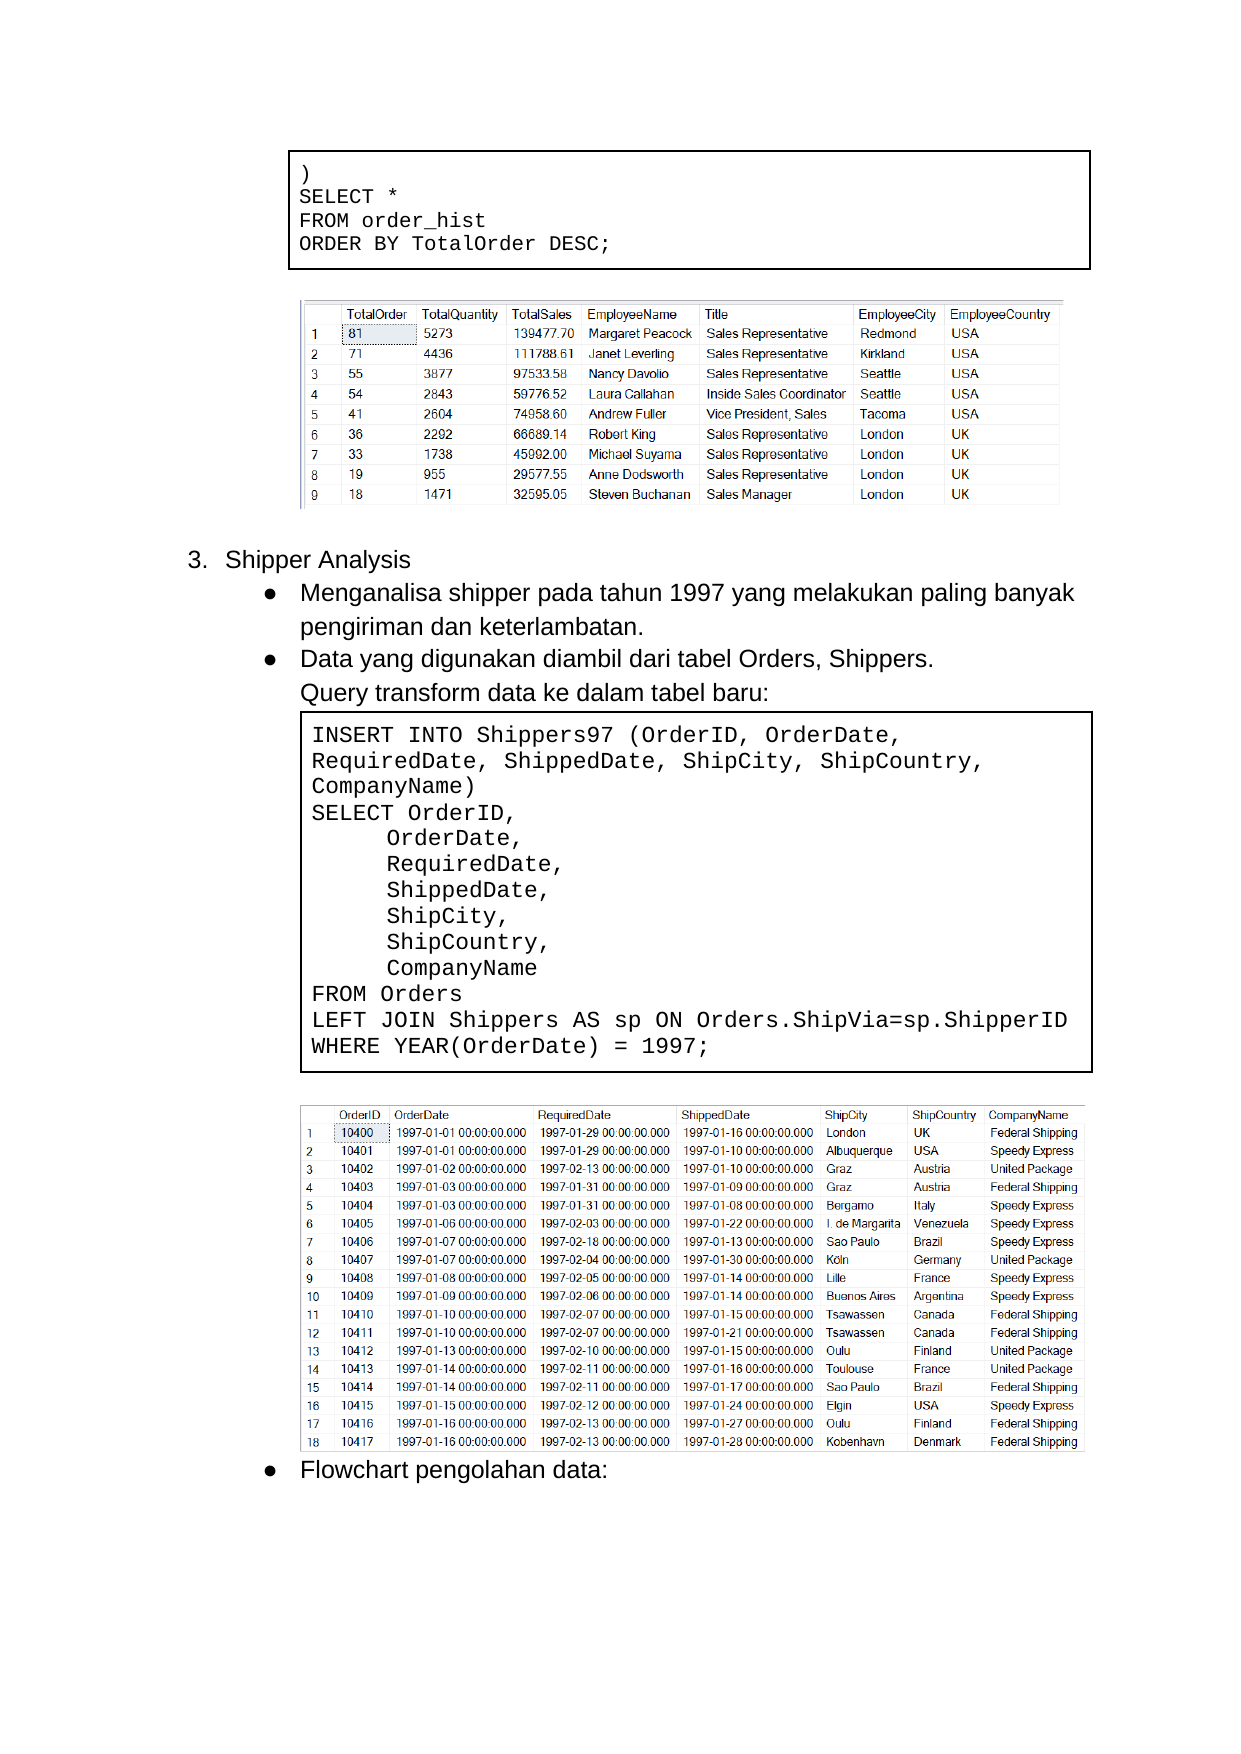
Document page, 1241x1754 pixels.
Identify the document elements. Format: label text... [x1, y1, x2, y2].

list Menganalisa shipper pada tahun 1997 yang melakukan paling banyak pengiriman dan keterlambatan. [262, 578, 1090, 640]
list Data yang digunakan diambil dari tabel Orders, Shippers. [262, 644, 1090, 673]
list Shipper Analysis [187, 545, 1090, 574]
table_header INSERT INTO Shippers97 (OrderID, OrderDate, RequiredDate, ShippedDate, ShipCity, ShipCountry, CompanyName) SELECT OrderID, OrderDate, RequiredDate, ShippedDate, ShipCity, ShipCountry, CompanyName FROM Orders LEFT JOIN Shippers AS sp ON Orders.ShipVia=sp.ShipperID WHERE YEAR(OrderDate) = 1997; [302, 713, 1091, 1071]
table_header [290, 152, 1089, 267]
picture [300, 1105, 1085, 1452]
picture [300, 300, 1064, 509]
list Flowchart pengolahan data: [262, 1455, 1090, 1484]
text Query transform data ke dalam tabel baru: [225, 677, 1090, 706]
